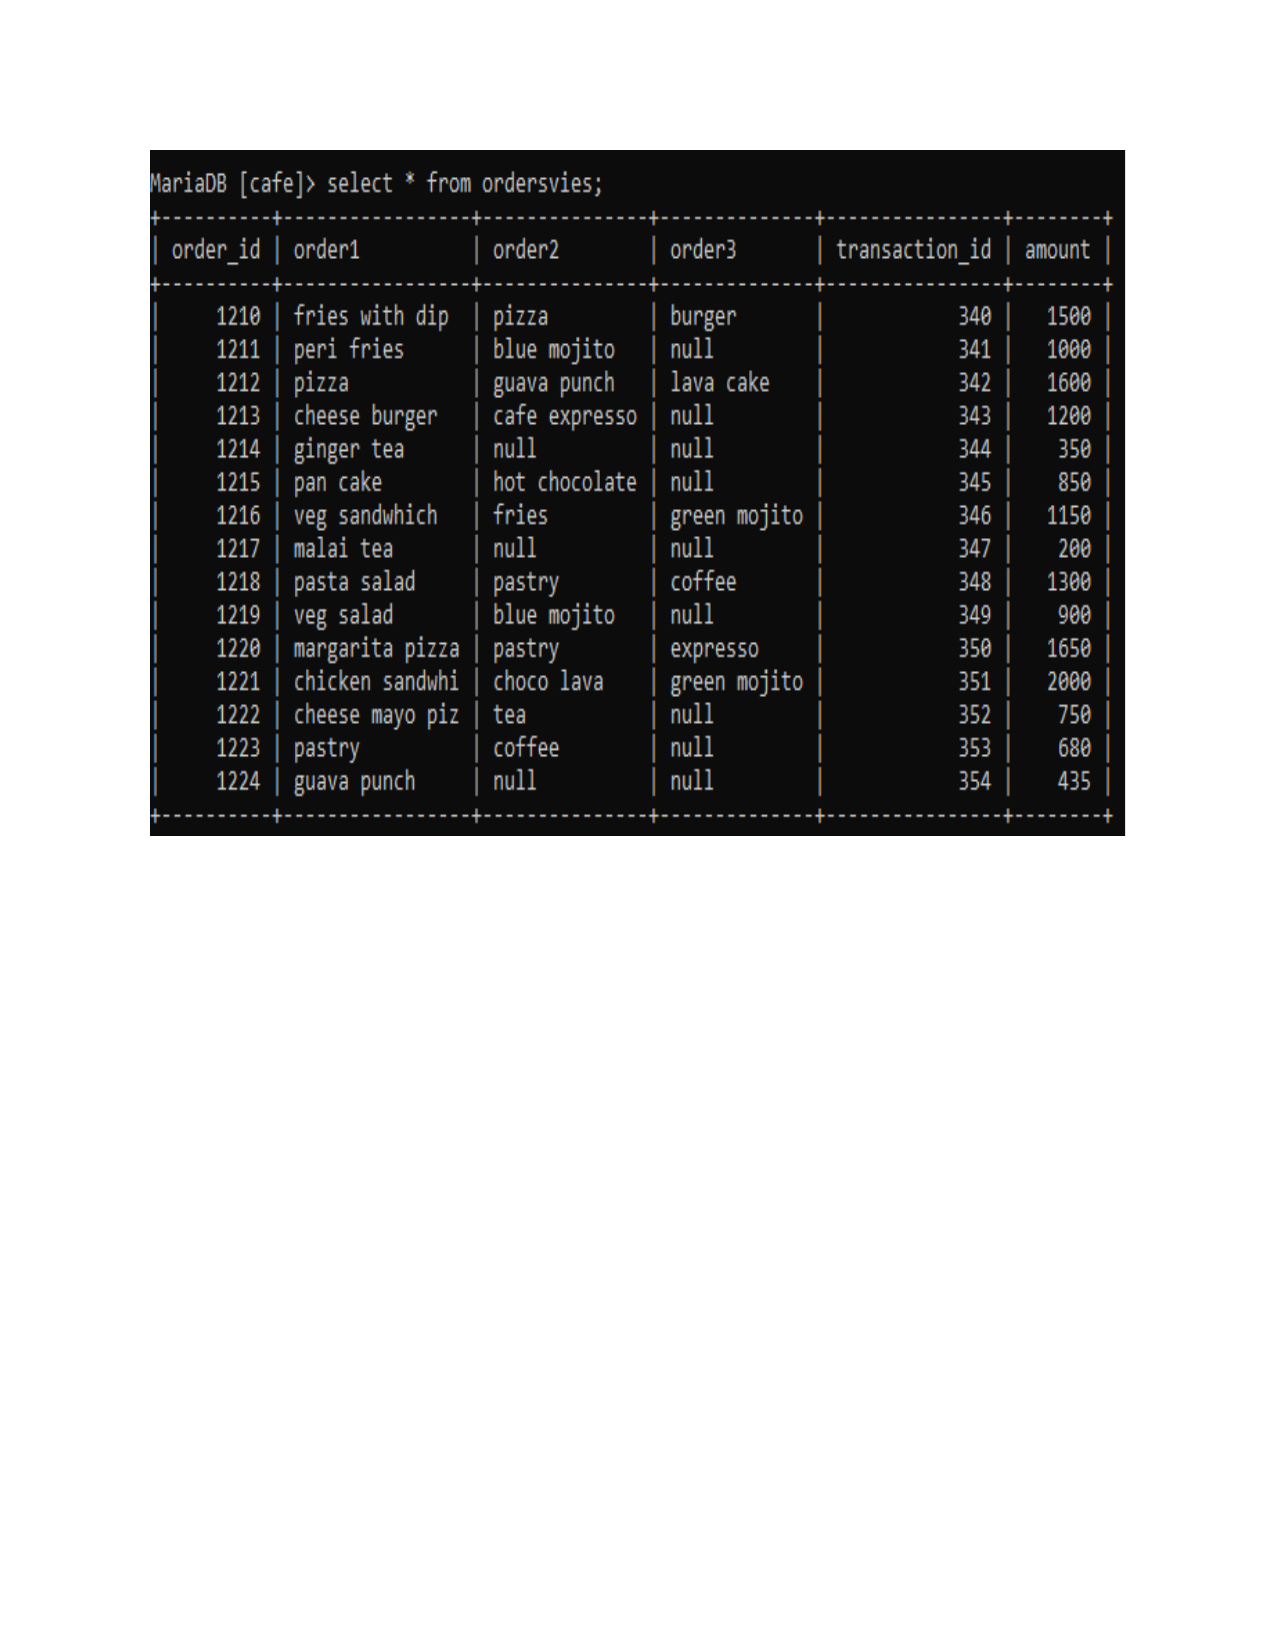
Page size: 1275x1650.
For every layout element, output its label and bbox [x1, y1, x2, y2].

picture [150, 150, 1125, 836]
